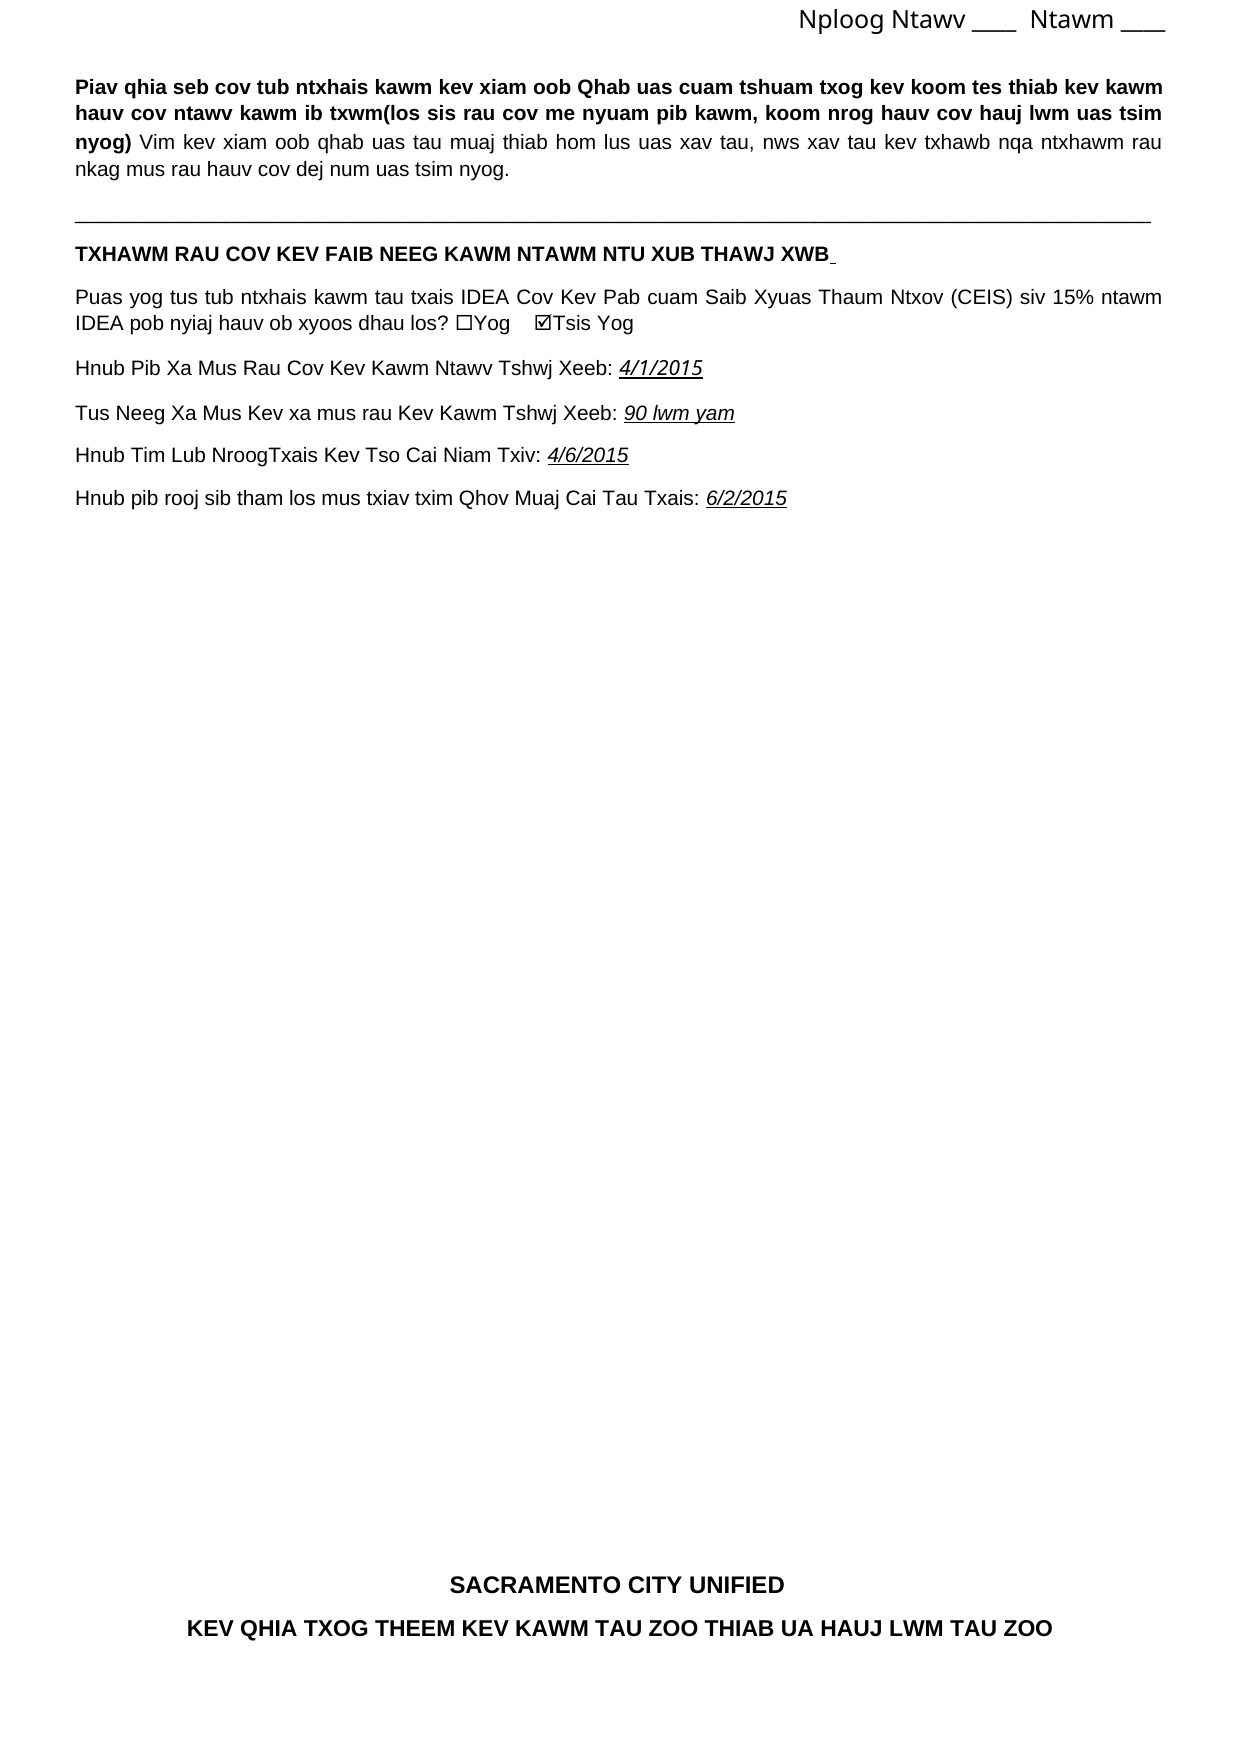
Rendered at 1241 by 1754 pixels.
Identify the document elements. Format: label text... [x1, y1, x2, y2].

text Tus Neeg Xa Mus Kev xa mus rau Kev Kawm Tshwj Xeeb: 90 lwm yam [75, 401, 1165, 424]
text TXHAWM RAU COV KEV FAIB NEEG KAWM NTAWM NTU XUB THAWJ XWB [75, 242, 1165, 266]
text Piav qhia seb cov tub ntxhais kawm kev xiam oob Qhab uas cuam tshuam txog kev koom tes thiab kev kawm hauv cov ntawv kawm ib txwm(los sis rau cov me nyuam pib kawm, koom nrog hauv cov hauj lwm uas tsim nyog) Vim kev xiam oob qhab uas tau muaj thiab hom lus uas xav tau, nws xav tau kev txhawb nqa ntxhawm rau nkag mus rau hauv cov dej num uas tsim nyog. [75, 75, 1165, 181]
text KEV QHIA TXOG THEEM KEV KAWM TAU ZOO THIAB UA HAUJ LWM TAU ZOO [75, 1615, 1165, 1641]
text Hnub Tim Lub NroogTxais Kev Tso Cai Niam Txiv: 4/6/2015 [75, 443, 1165, 467]
text Hnub pib rooj sib tham los mus txiav txim Qhov Muaj Cai Tau Txais: 6/2/2015 [75, 486, 1165, 509]
text Hnub Pib Xa Mus Rau Cov Kev Kawm Ntawv Tshwj Xeeb: 4/1/2015 [75, 353, 1165, 382]
text Puas yog tus tub ntxhais kawm tau txais IDEA Cov Kev Pab cuam Saib Xyuas Thaum Ntxov (CEIS) siv 15% ntawm IDEA pob nyiaj hauv ob xyoos dhau los? Yog Tsis Yog [75, 285, 1165, 335]
text SACRAMENTO CITY UNIFIED [75, 1571, 1159, 1598]
text _____________________________________________________________________________________________ [75, 200, 1165, 224]
